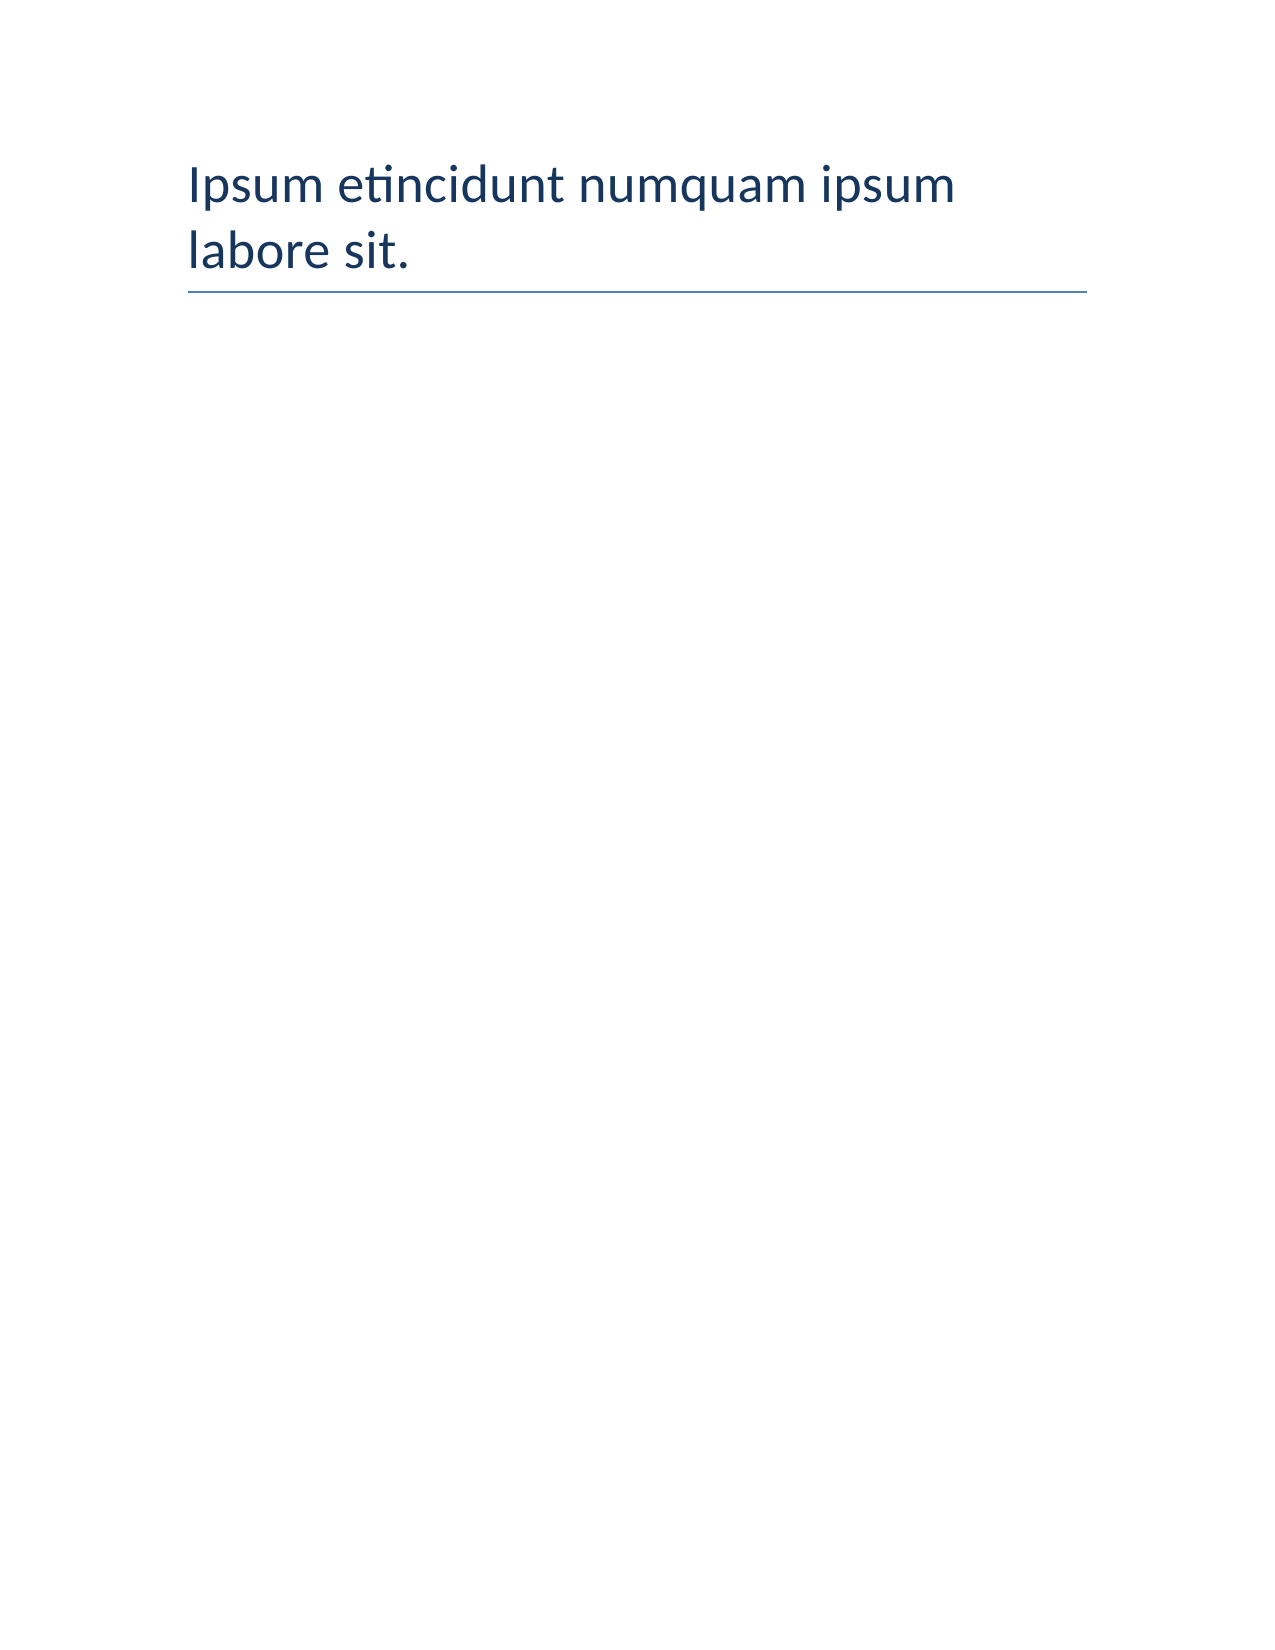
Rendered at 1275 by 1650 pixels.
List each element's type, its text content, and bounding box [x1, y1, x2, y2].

title Ipsum etincidunt numquam ipsum labore sit. [187, 150, 1087, 293]
